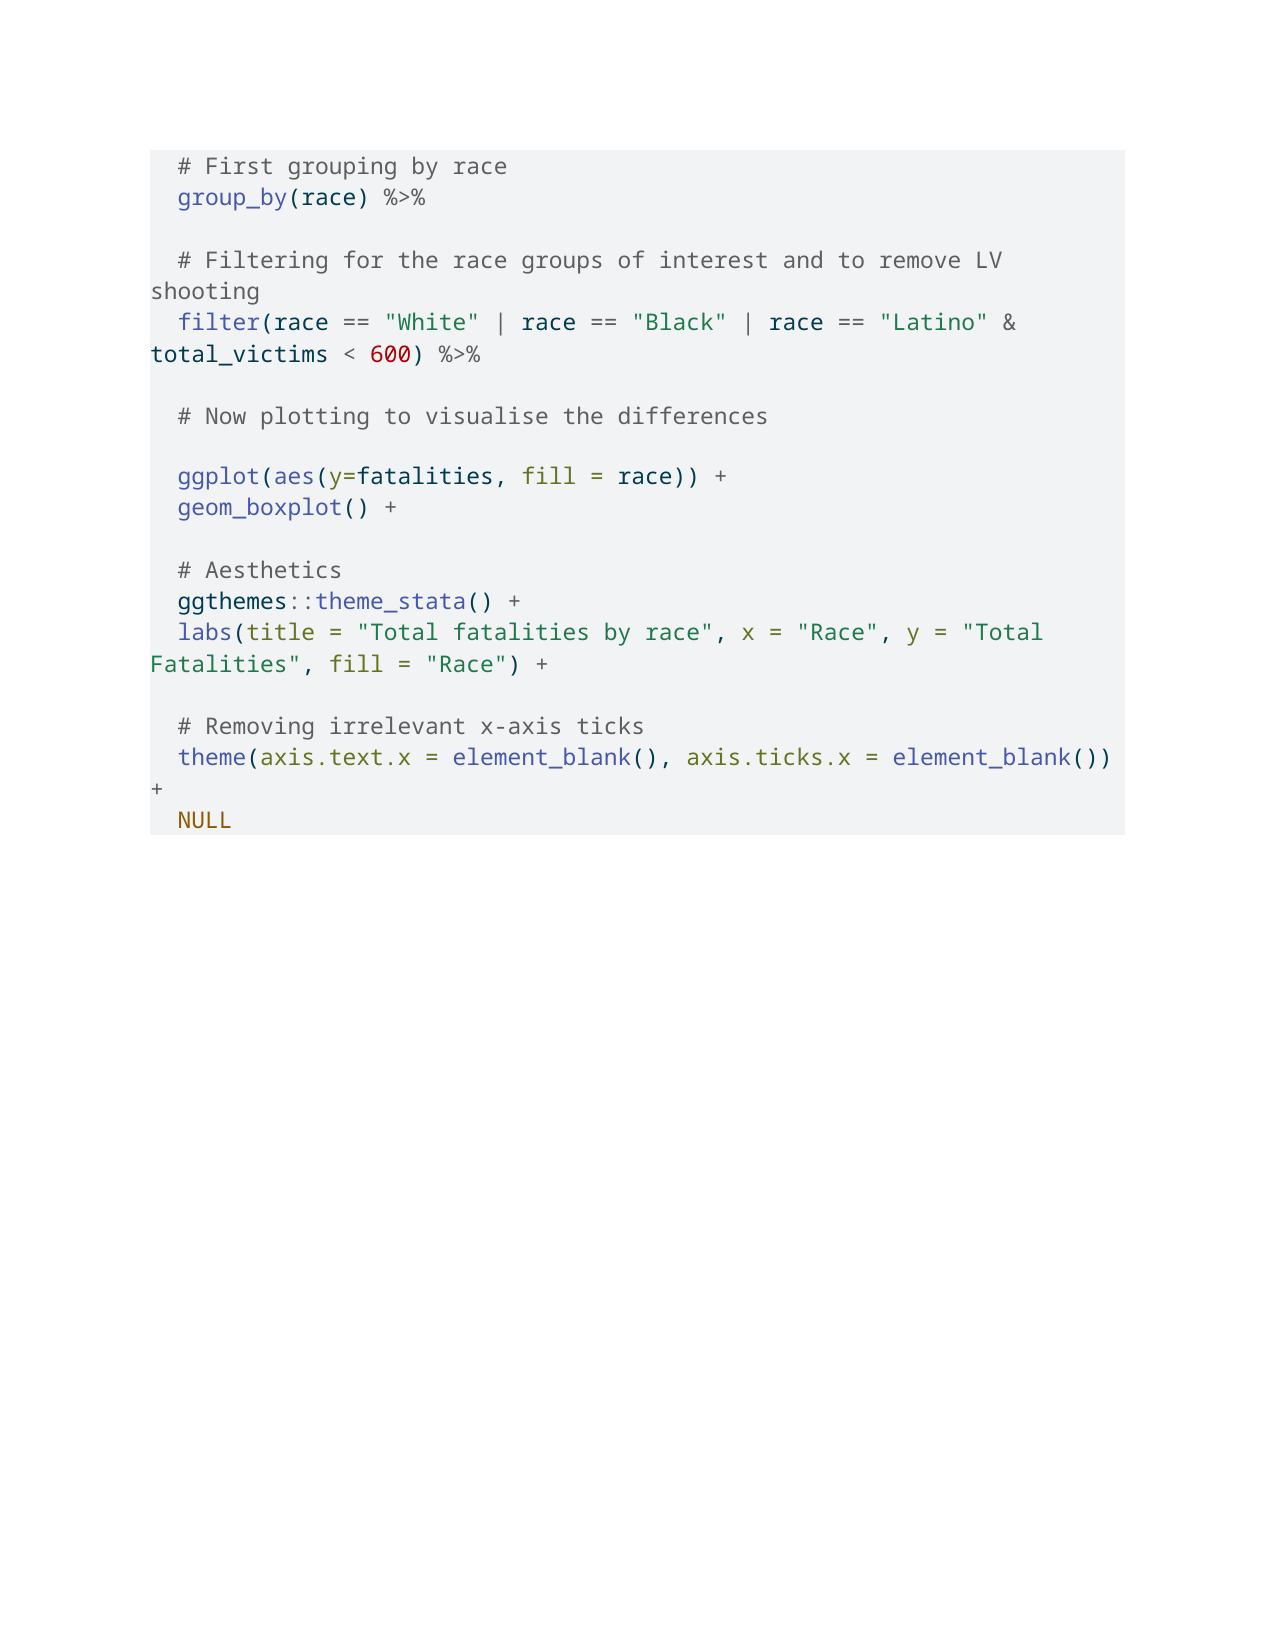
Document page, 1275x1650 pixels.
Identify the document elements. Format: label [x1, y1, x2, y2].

text [150, 150, 1125, 835]
